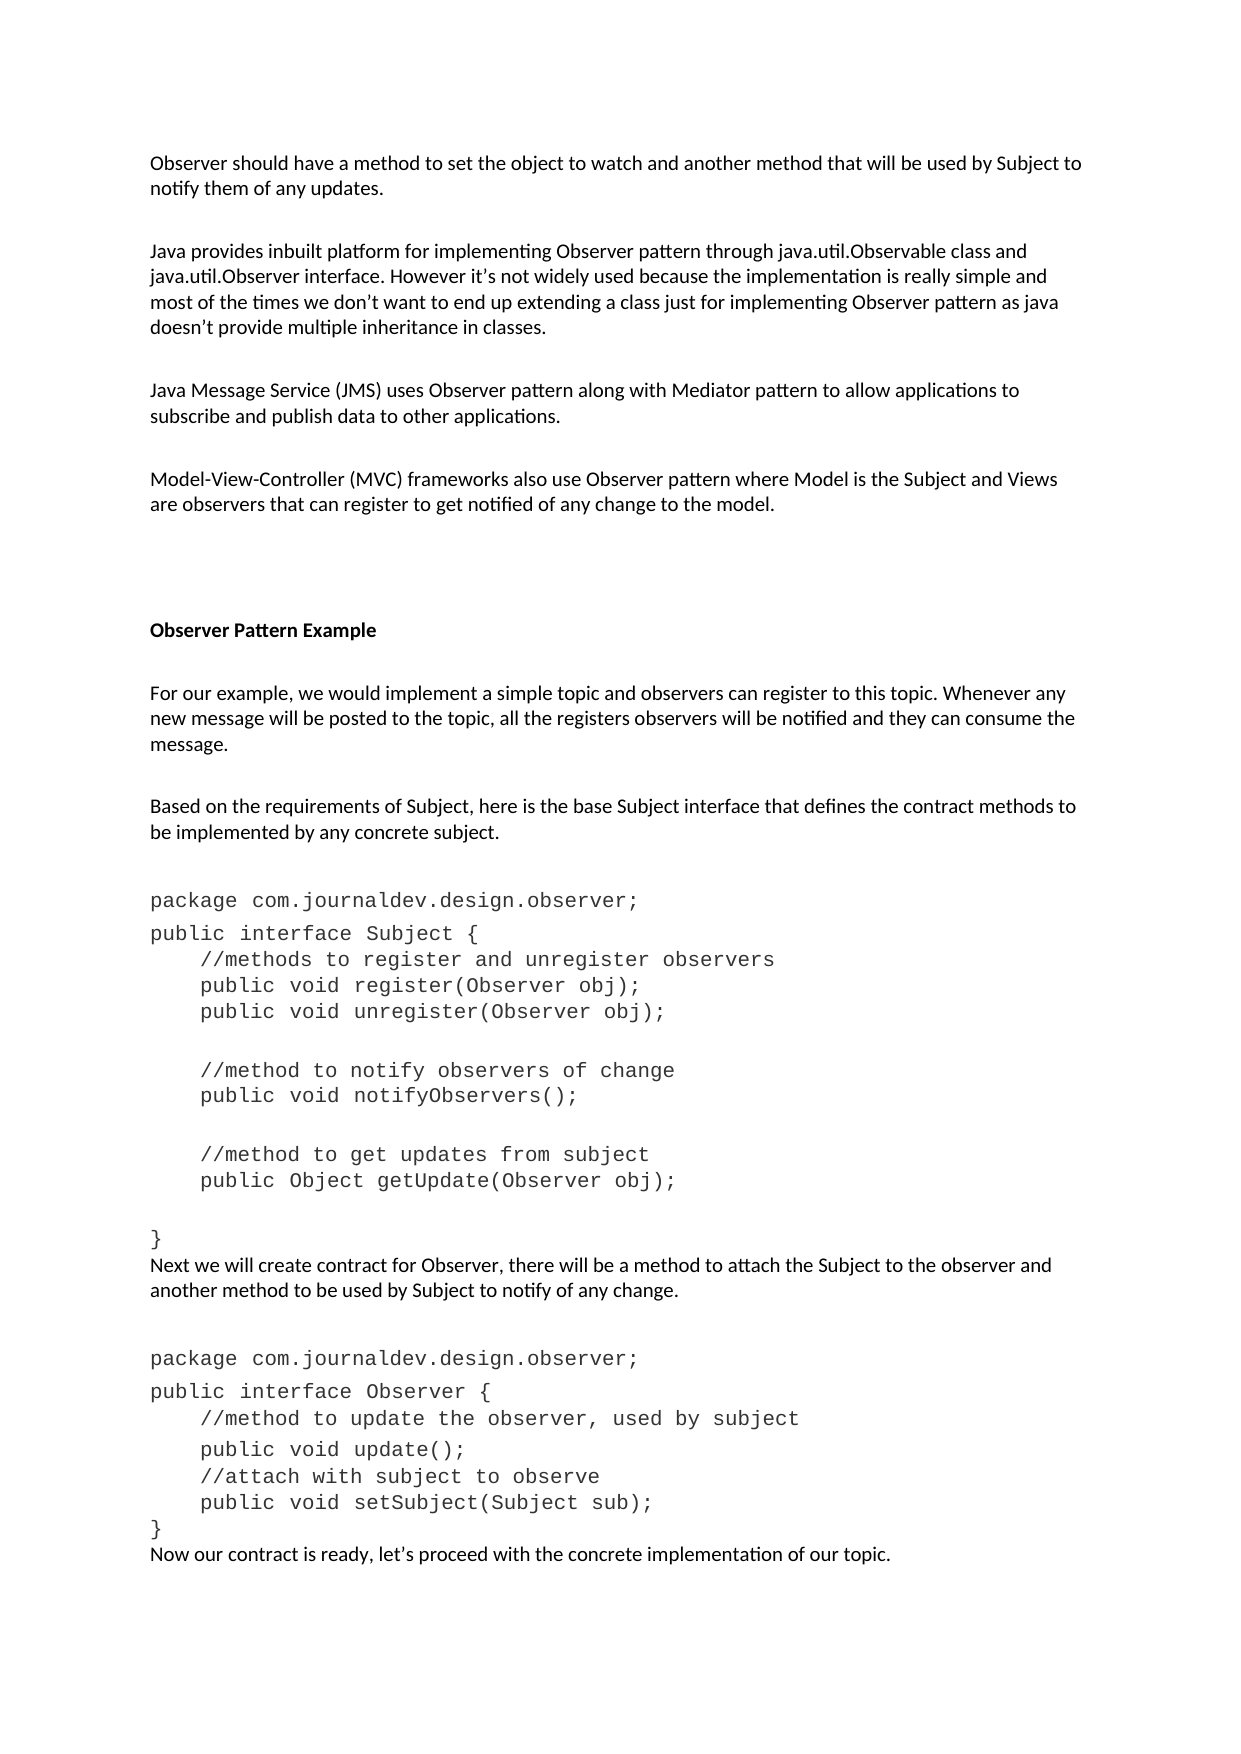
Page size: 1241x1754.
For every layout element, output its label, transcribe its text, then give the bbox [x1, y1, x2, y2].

text Based on the requirements of Subject, here is the base Subject interface that defines the contract methods to be implemented by any concrete subject. [150, 794, 1090, 844]
text //method to get updates from subject [150, 1142, 1090, 1167]
text public interface Subject { [150, 915, 1090, 947]
text //methods to register and unregister observers [150, 947, 1090, 973]
text Now our contract is ready, let’s proceed with the concrete implementation of our topic. [150, 1541, 1090, 1567]
text Java provides inbuilt platform for implementing Observer pattern through java.util.Observable class and java.util.Observer interface. However it’s not widely used because the implementation is really simple and most of the times we don’t want to end up extending a class just for implementing Observer pattern as java doesn’t provide multiple inheritance in classes. [150, 238, 1090, 340]
text package com.journaldev.design.observer; [150, 1340, 1090, 1373]
text For our example, we would implement a simple topic and observers can register to this topic. Whenever any new message will be posted to the topic, all the registers observers will be notified and they can consume the message. [150, 680, 1090, 756]
text public interface Observer { [150, 1373, 1090, 1405]
text Observer should have a method to set the object to watch and another method that will be used by Subject to notify them of any updates. [150, 150, 1090, 201]
text } [150, 1515, 1090, 1541]
text Observer Pattern Example [150, 617, 1090, 642]
text public void unregister(Observer obj); [150, 999, 1090, 1025]
text } [150, 1226, 1090, 1252]
text public Object getUpdate(Observer obj); [150, 1167, 1090, 1193]
text package com.journaldev.design.observer; [150, 882, 1090, 915]
text //method to update the observer, used by subject [150, 1405, 1090, 1431]
text public void update(); [150, 1431, 1090, 1464]
text Java Message Service (JMS) uses Observer pattern along with Mediator pattern to allow applications to subscribe and publish data to other applications. [150, 377, 1090, 428]
text //method to notify observers of change [150, 1057, 1090, 1083]
text public void setSubject(Subject sub); [150, 1489, 1090, 1515]
text Model-View-Controller (MVC) frameworks also use Observer pattern where Model is the Subject and Views are observers that can register to get notified of any change to the model. [150, 466, 1090, 517]
text public void notifyObservers(); [150, 1083, 1090, 1109]
text //attach with subject to observe [150, 1464, 1090, 1489]
text public void register(Observer obj); [150, 973, 1090, 999]
